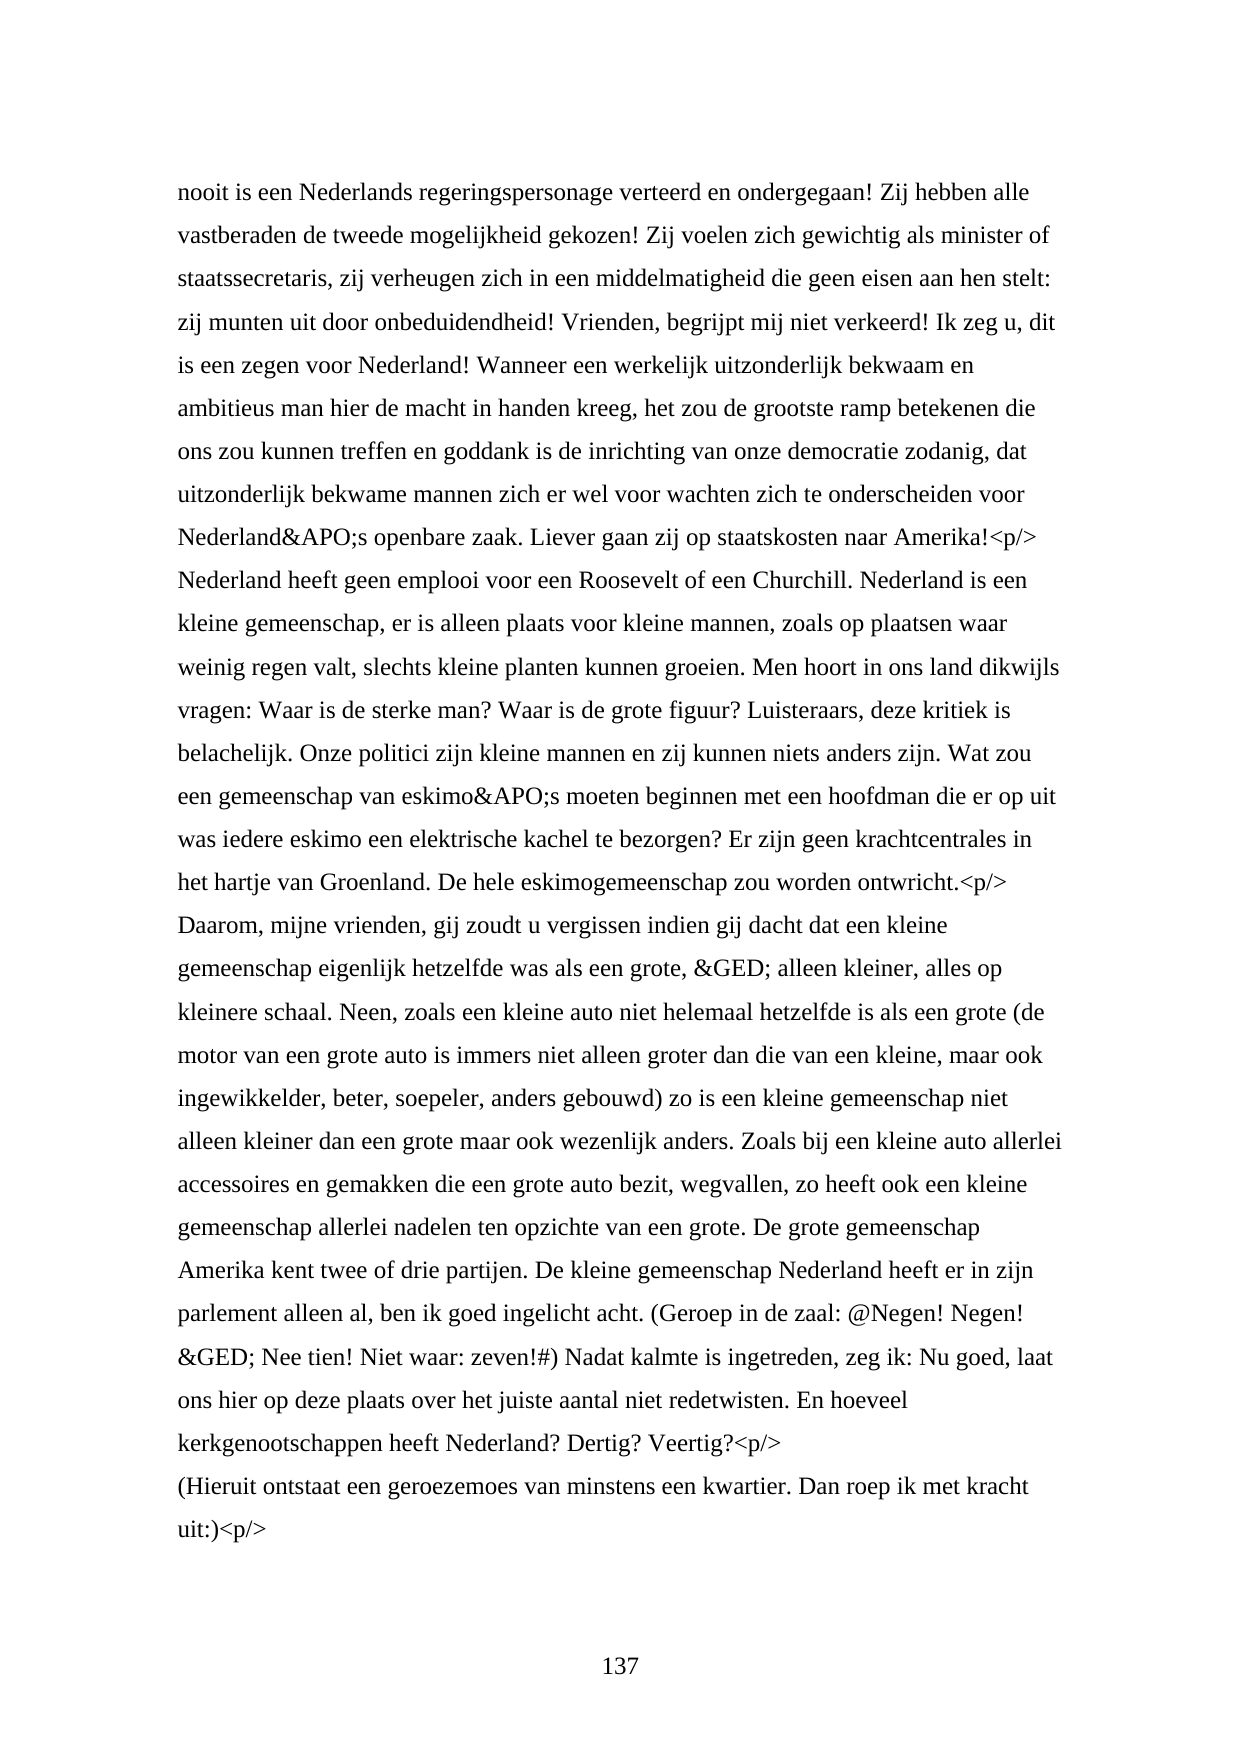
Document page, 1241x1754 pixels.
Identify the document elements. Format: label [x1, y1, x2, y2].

text [177, 177, 1063, 1543]
